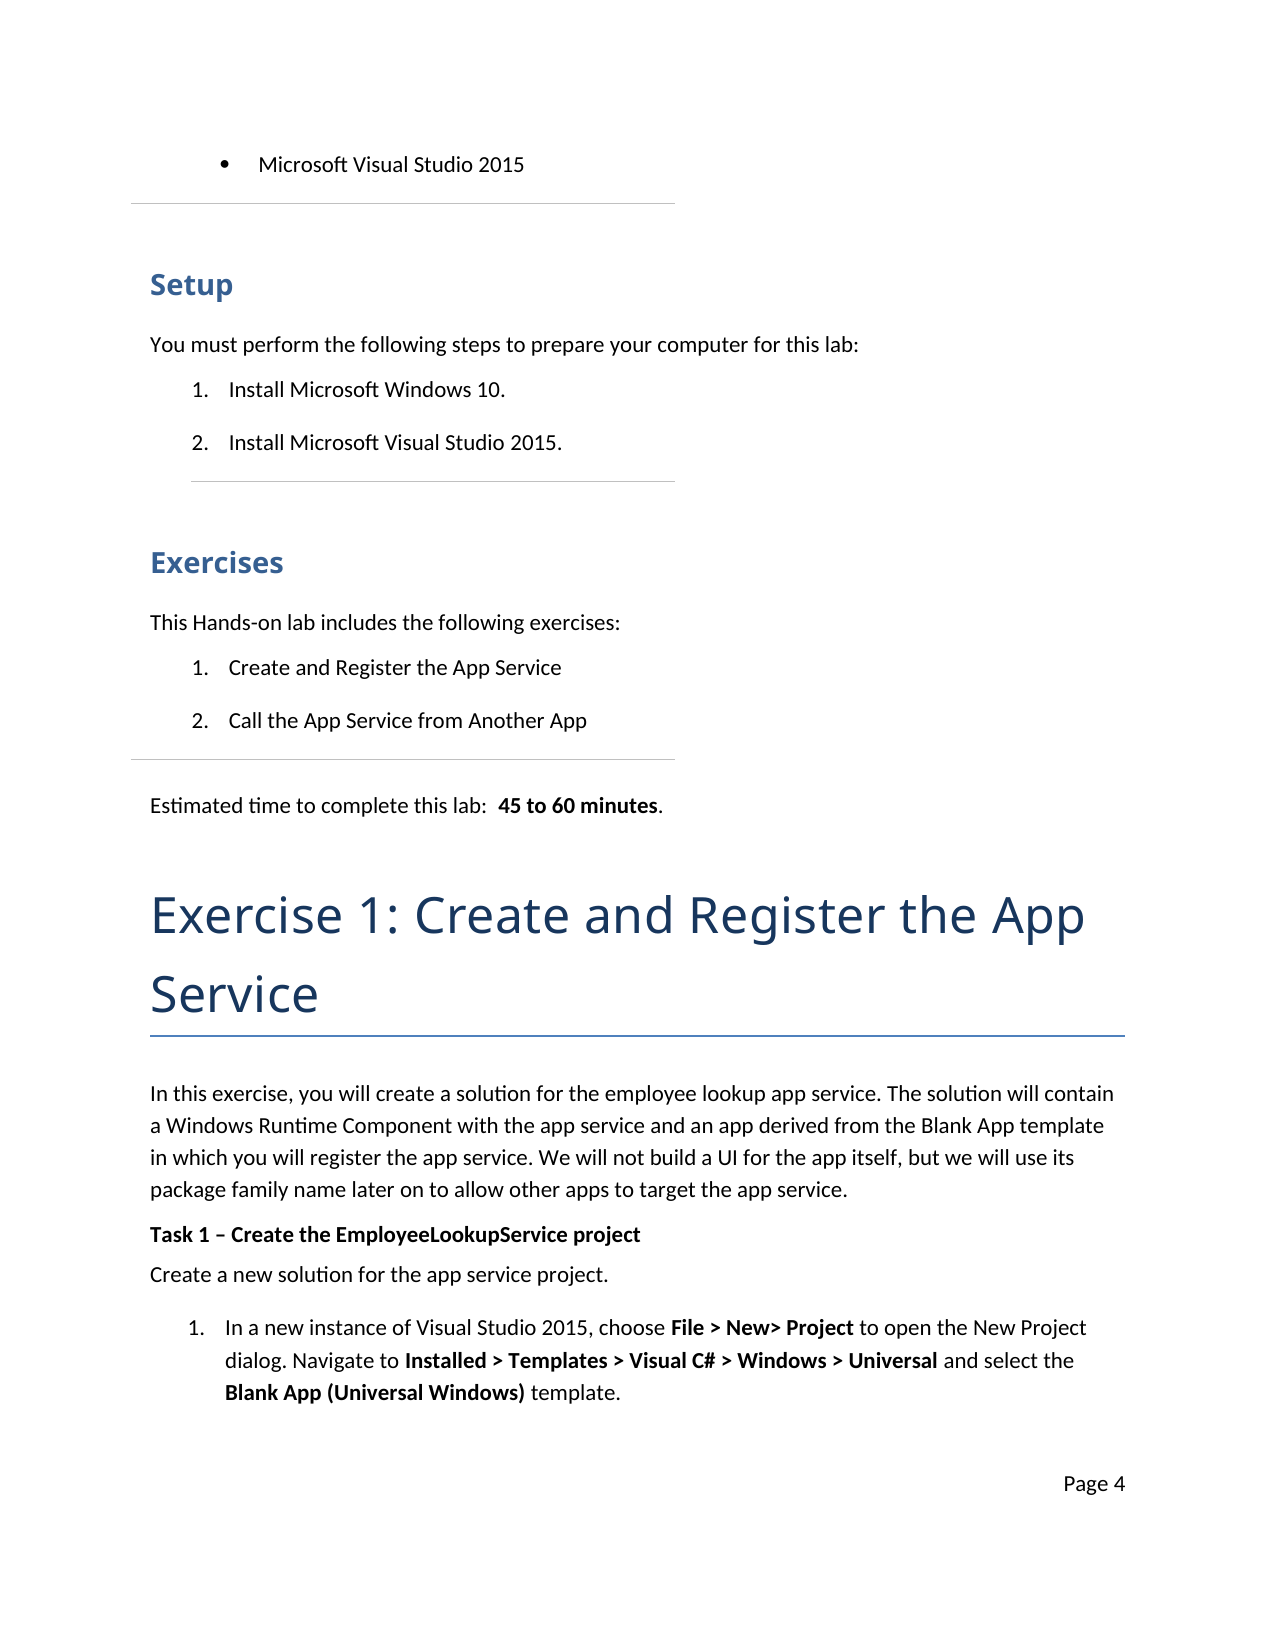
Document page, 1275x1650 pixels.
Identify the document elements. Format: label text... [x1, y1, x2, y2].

text In this exercise, you will create a solution for the employee lookup app service. The solution will contain a Windows Runtime Component with the app service and an app derived from the Blank App template in which you will register the app service. We will not build a UI for the app itself, but we will use its package family name later on to allow other apps to target the app service. [150, 1079, 1125, 1203]
list Create and Register the App Service [191, 653, 1125, 681]
subtitle Exercises [150, 542, 1125, 582]
text Estimated time to complete this lab: 45 to 60 minutes. [150, 791, 1125, 819]
text Create a new solution for the app service project. [150, 1261, 1125, 1288]
text Exercise 1: Create and Register the App Service [150, 880, 1125, 1035]
text Task 1 – Create the EmployeeLookupService project [150, 1220, 1125, 1248]
text You must perform the following steps to prepare your computer for this lab: [150, 330, 1125, 358]
list Microsoft Visual Studio 2015 [221, 150, 1125, 178]
list Install Microsoft Windows 10. [191, 375, 1125, 403]
list Call the App Service from Another App [191, 706, 1125, 734]
list Install Microsoft Visual Studio 2015. [191, 428, 1125, 456]
text This Hands-on lab includes the following exercises: [150, 608, 1125, 637]
subtitle Setup [150, 264, 1125, 304]
list In a new instance of Visual Studio 2015, choose File > New> Project to open the New Project dialog. Navigate to Installed > Templates > Visual C# > Windows > Universal and select the Blank App (Universal Windows) template. [187, 1313, 1125, 1406]
